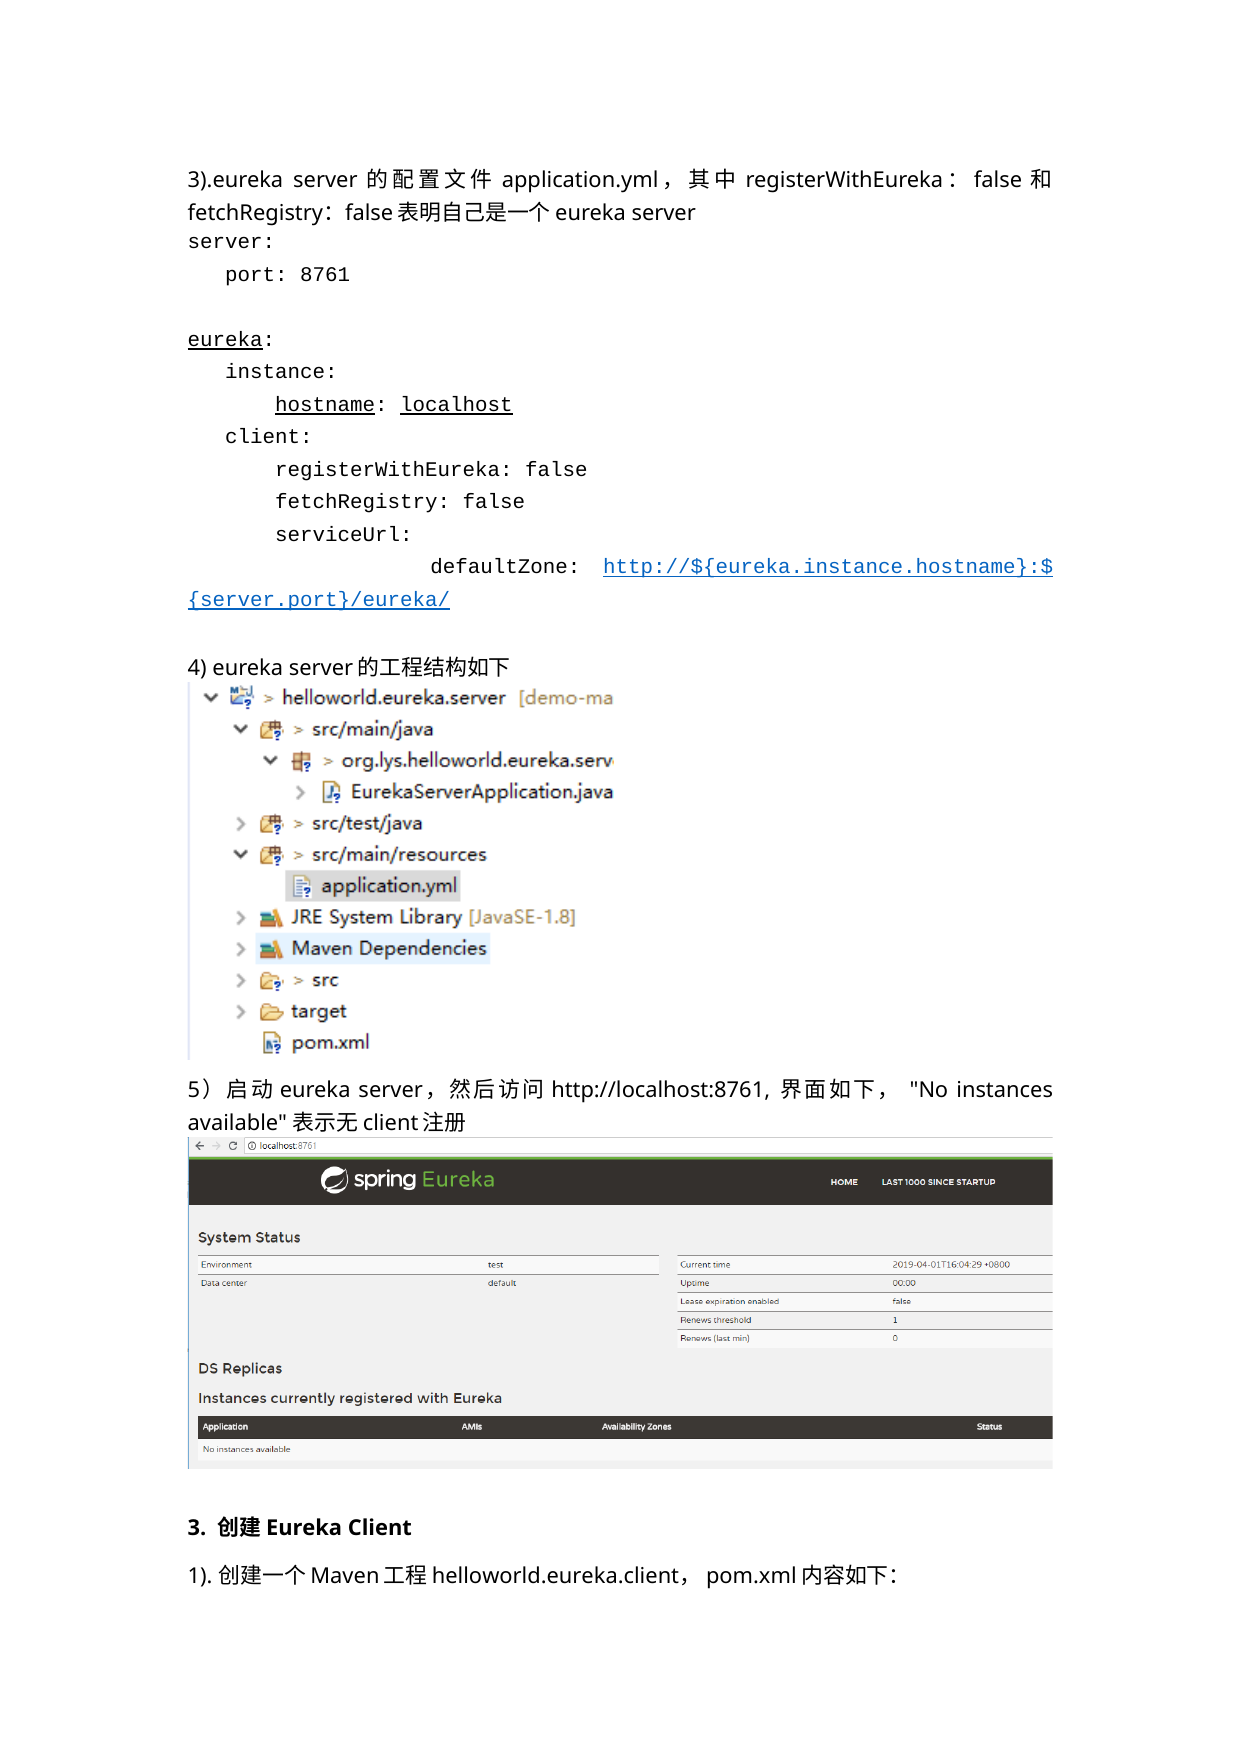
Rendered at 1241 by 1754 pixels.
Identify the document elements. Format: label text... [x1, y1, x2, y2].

text 3. 创建Eureka Client [187, 1510, 1053, 1543]
text 3).eureka server的配置文件application.yml，其中registerWithEureka：false和fetchRegistry：false表明自己是一个eureka server [187, 162, 1053, 227]
text eureka: [187, 324, 1053, 357]
text 1). 创建一个Maven工程helloworld.eureka.client， pom.xml内容如下： [187, 1558, 1053, 1591]
text fetchRegistry: false [187, 487, 1053, 519]
text client: [187, 422, 1053, 454]
text registerWithEureka: false [187, 454, 1053, 487]
text 5）启动eureka server，然后访问http://localhost:8761, 界面如下， "No instances available" 表示无client注册 [187, 1072, 1053, 1137]
picture [187, 682, 614, 1060]
text hostname: localhost [187, 389, 1053, 422]
text defaultZone: http://${eureka.instance.hostname}:${server.port}/eureka/ [187, 552, 1053, 617]
text serviceUrl: [187, 519, 1053, 552]
text instance: [187, 357, 1053, 389]
text port: 8761 [187, 259, 1053, 292]
picture [187, 1137, 1053, 1469]
text 4) eureka server的工程结构如下 [187, 649, 1053, 682]
text server: [187, 227, 1053, 259]
